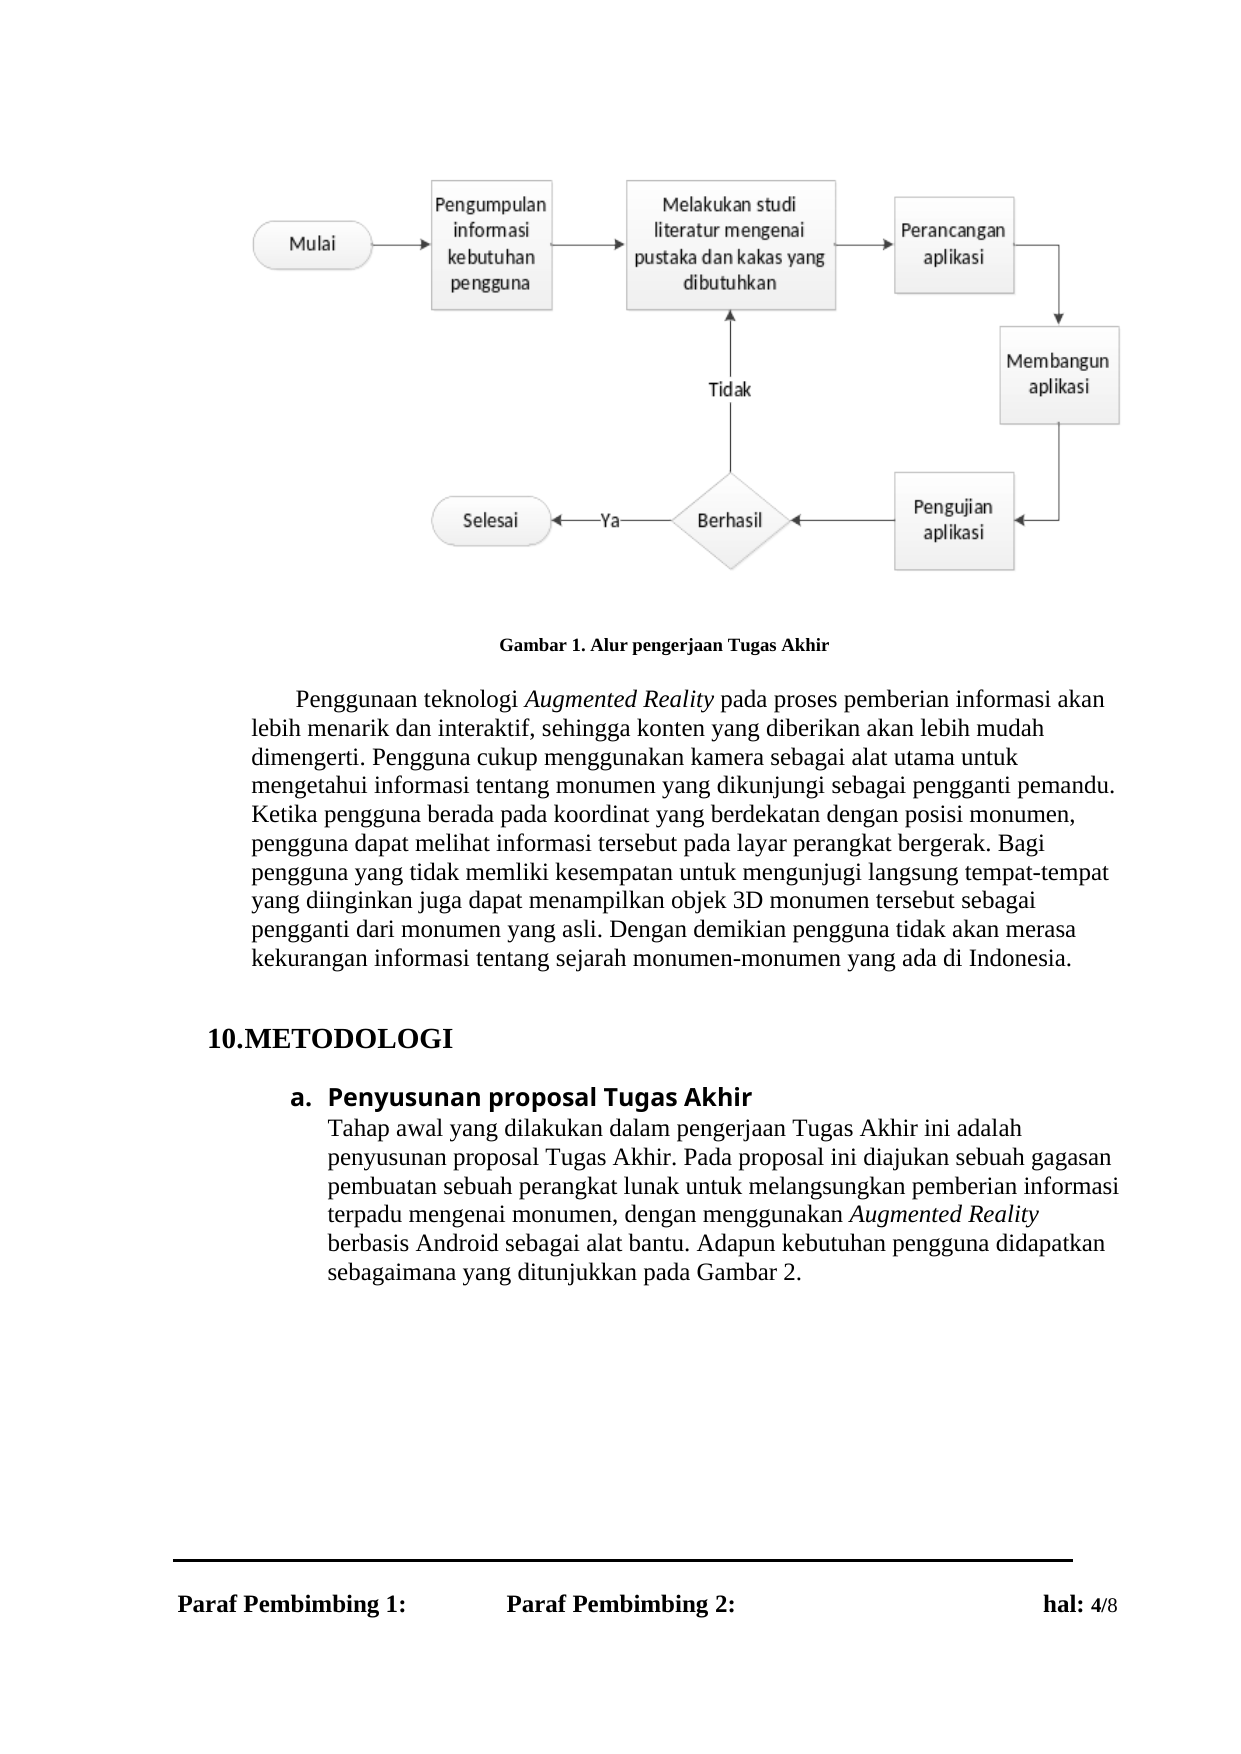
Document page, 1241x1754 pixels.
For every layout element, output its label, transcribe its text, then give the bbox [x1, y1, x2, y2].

text Penggunaan teknologi Augmented Reality pada proses pemberian informasi akan lebih menarik dan interaktif, sehingga konten yang diberikan akan lebih mudah dimengerti. Pengguna cukup menggunakan kamera sebagai alat utama untuk mengetahui informasi tentang monumen yang dikunjungi sebagai pengganti pemandu. Ketika pengguna berada pada koordinat yang berdekatan dengan posisi monumen, pengguna dapat melihat informasi tersebut pada layar perangkat bergerak. Bagi pengguna yang tidak memliki kesempatan untuk mengunjugi langsung tempat-tempat yang diinginkan juga dapat menampilkan objek 3D monumen tersebut sebagai pengganti dari monumen yang asli. Dengan demikian pengguna tidak akan merasa kekurangan informasi tentang sejarah monumen-monumen yang ada di Indonesia. [251, 684, 1122, 972]
subtitle Penyusunan proposal Tugas Akhir [290, 1079, 1122, 1113]
subtitle METODOLOGI [207, 1022, 1122, 1055]
text Tahap awal yang dilakukan dalam pengerjaan Tugas Akhir ini adalah penyusunan proposal Tugas Akhir. Pada proposal ini diajukan sebuah gagasan pembuatan sebuah perangkat lunak untuk melangsungkan pemberian informasi terpadu mengenai monumen, dengan menggunakan Augmented Reality berbasis Android sebagai alat bantu. Adapun kebutuhan pengguna didapatkan sebagaimana yang ditunjukkan pada Gambar 2. [327, 1113, 1122, 1286]
